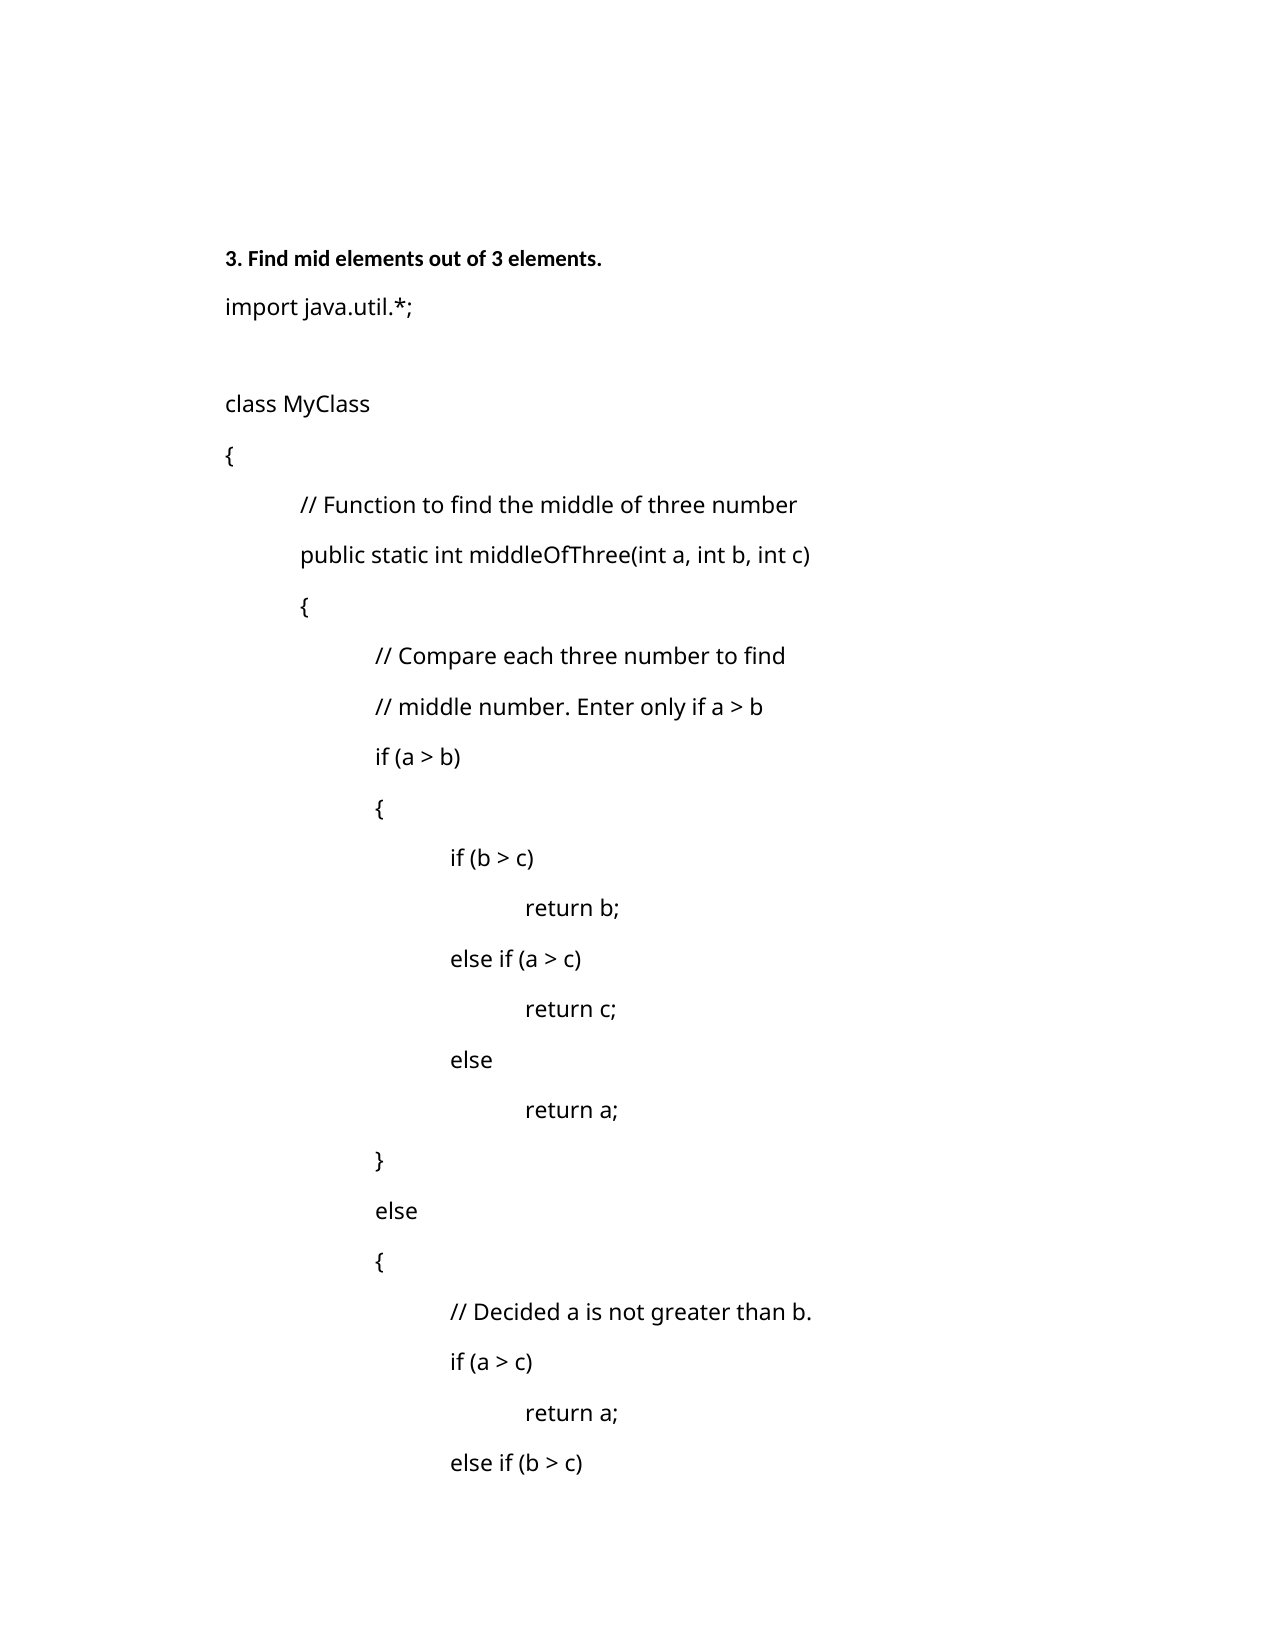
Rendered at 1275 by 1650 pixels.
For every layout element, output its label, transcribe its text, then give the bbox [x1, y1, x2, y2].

text return a; [150, 1094, 1125, 1125]
text { [150, 1245, 1125, 1277]
text else if (a > c) [150, 943, 1125, 974]
text return b; [150, 892, 1125, 924]
text else [150, 1195, 1125, 1226]
text 3. Find mid elements out of 3 elements. [150, 244, 1125, 272]
text { [150, 792, 1125, 823]
text { [150, 590, 1125, 621]
text if (a > c) [150, 1346, 1125, 1377]
text if (a > b) [150, 741, 1125, 772]
text public static int middleOfThree(int a, int b, int c) [150, 539, 1125, 571]
text // Compare each three number to find [150, 640, 1125, 672]
text import java.util.*; [150, 291, 1125, 322]
text return c; [150, 993, 1125, 1024]
text // middle number. Enter only if a > b [150, 691, 1125, 722]
text else [150, 1044, 1125, 1075]
text return a; [150, 1397, 1125, 1428]
text if (b > c) [150, 842, 1125, 873]
text class MyClass [150, 388, 1125, 419]
text else if (b > c) [150, 1447, 1125, 1478]
text { [150, 439, 1125, 470]
text // Decided a is not greater than b. [150, 1296, 1125, 1327]
text // Function to find the middle of three number [150, 489, 1125, 520]
text } [150, 1144, 1125, 1176]
